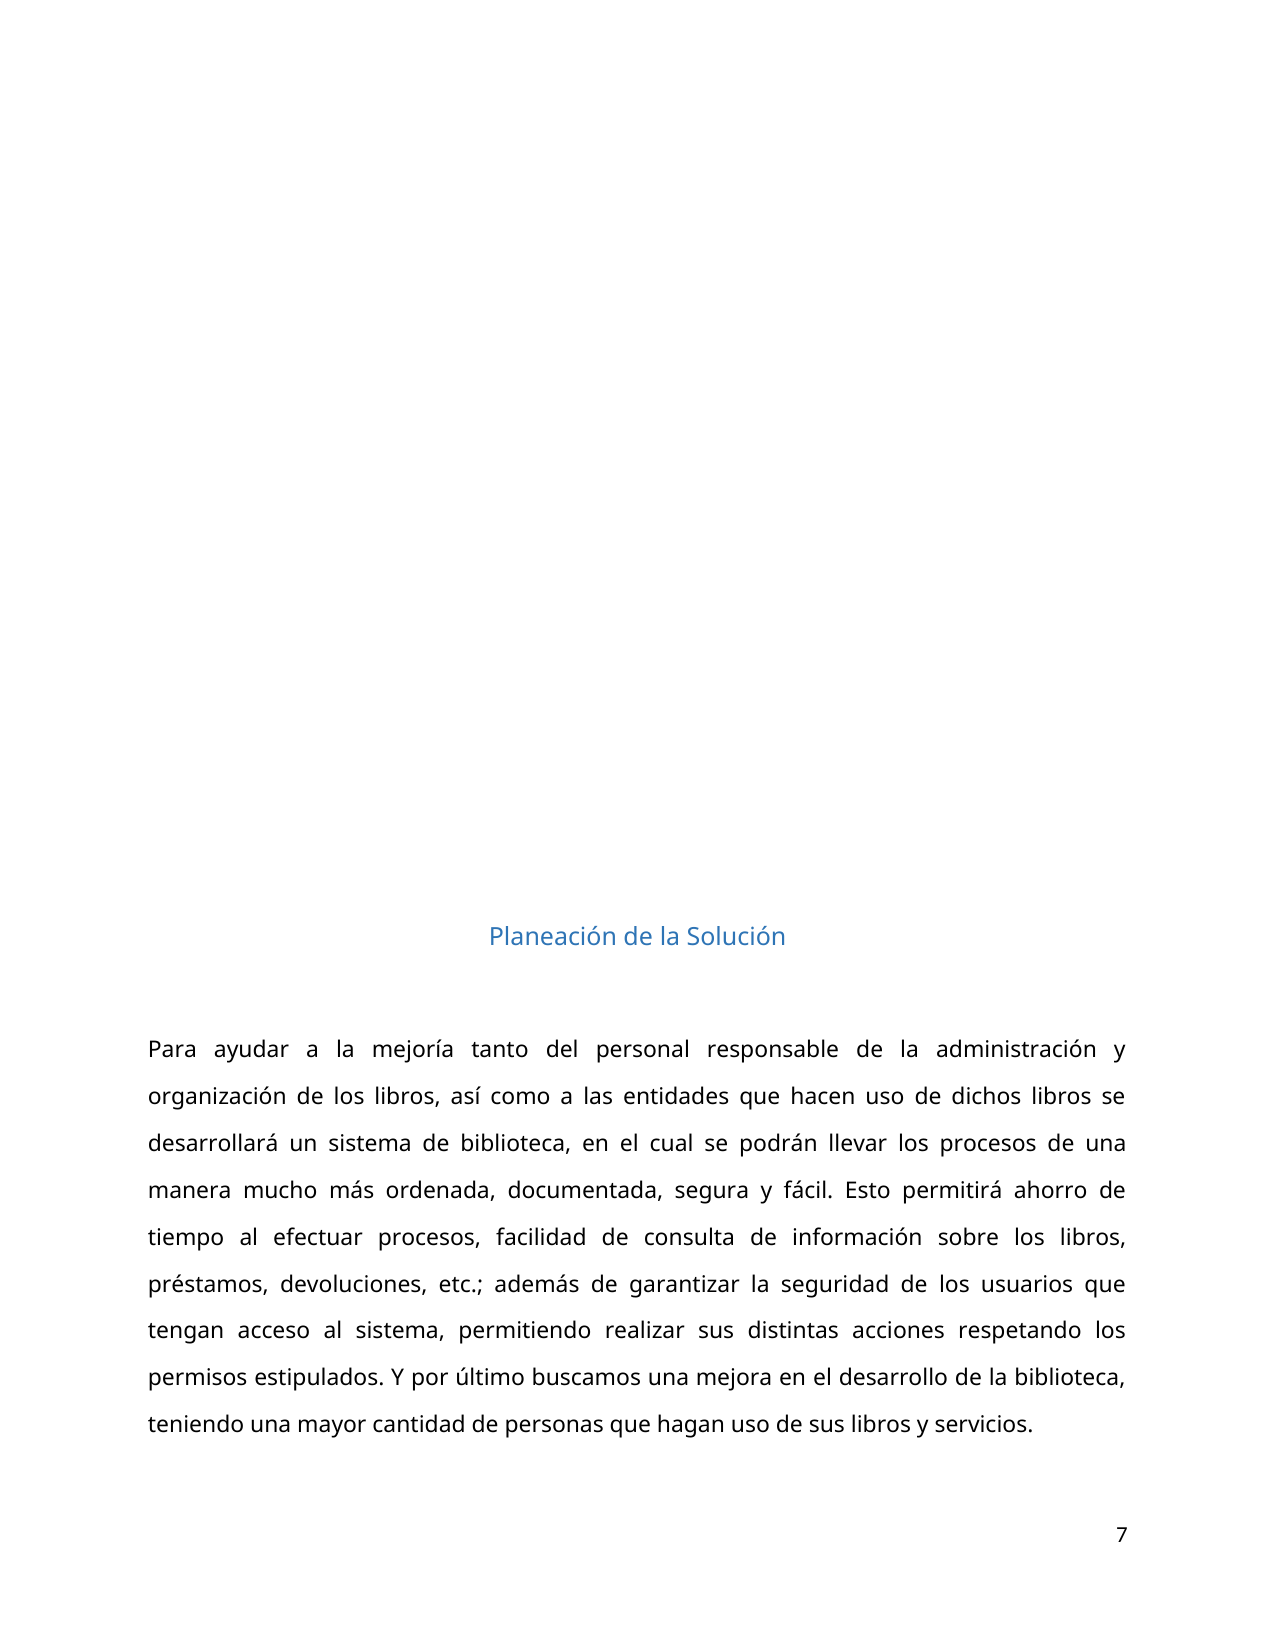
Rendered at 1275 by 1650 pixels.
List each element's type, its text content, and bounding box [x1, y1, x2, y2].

subtitle Planeación de la Solución [148, 918, 1127, 953]
